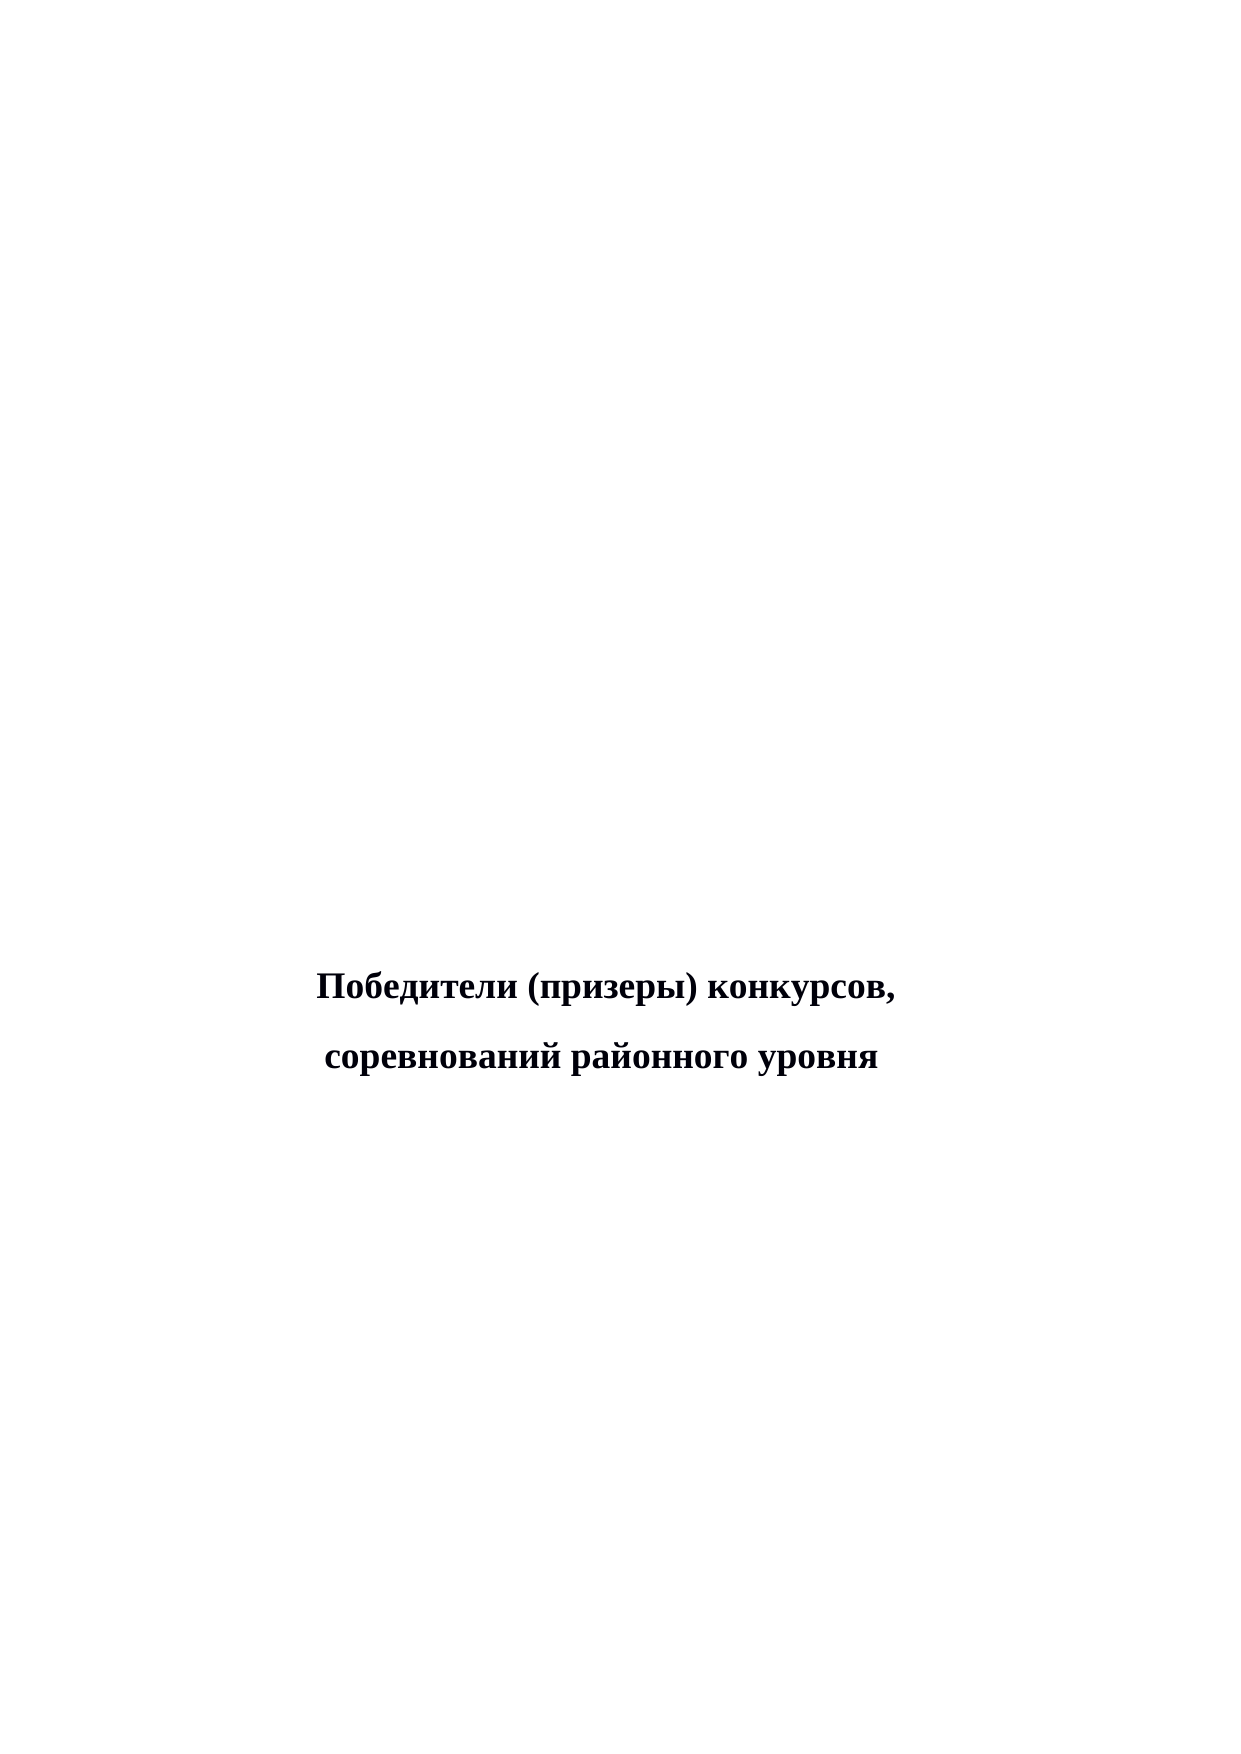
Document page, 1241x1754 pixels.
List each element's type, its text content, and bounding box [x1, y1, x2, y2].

text Победители (призеры) конкурсов, [0, 963, 1152, 1006]
text соревнований районного уровня [0, 1033, 1152, 1077]
